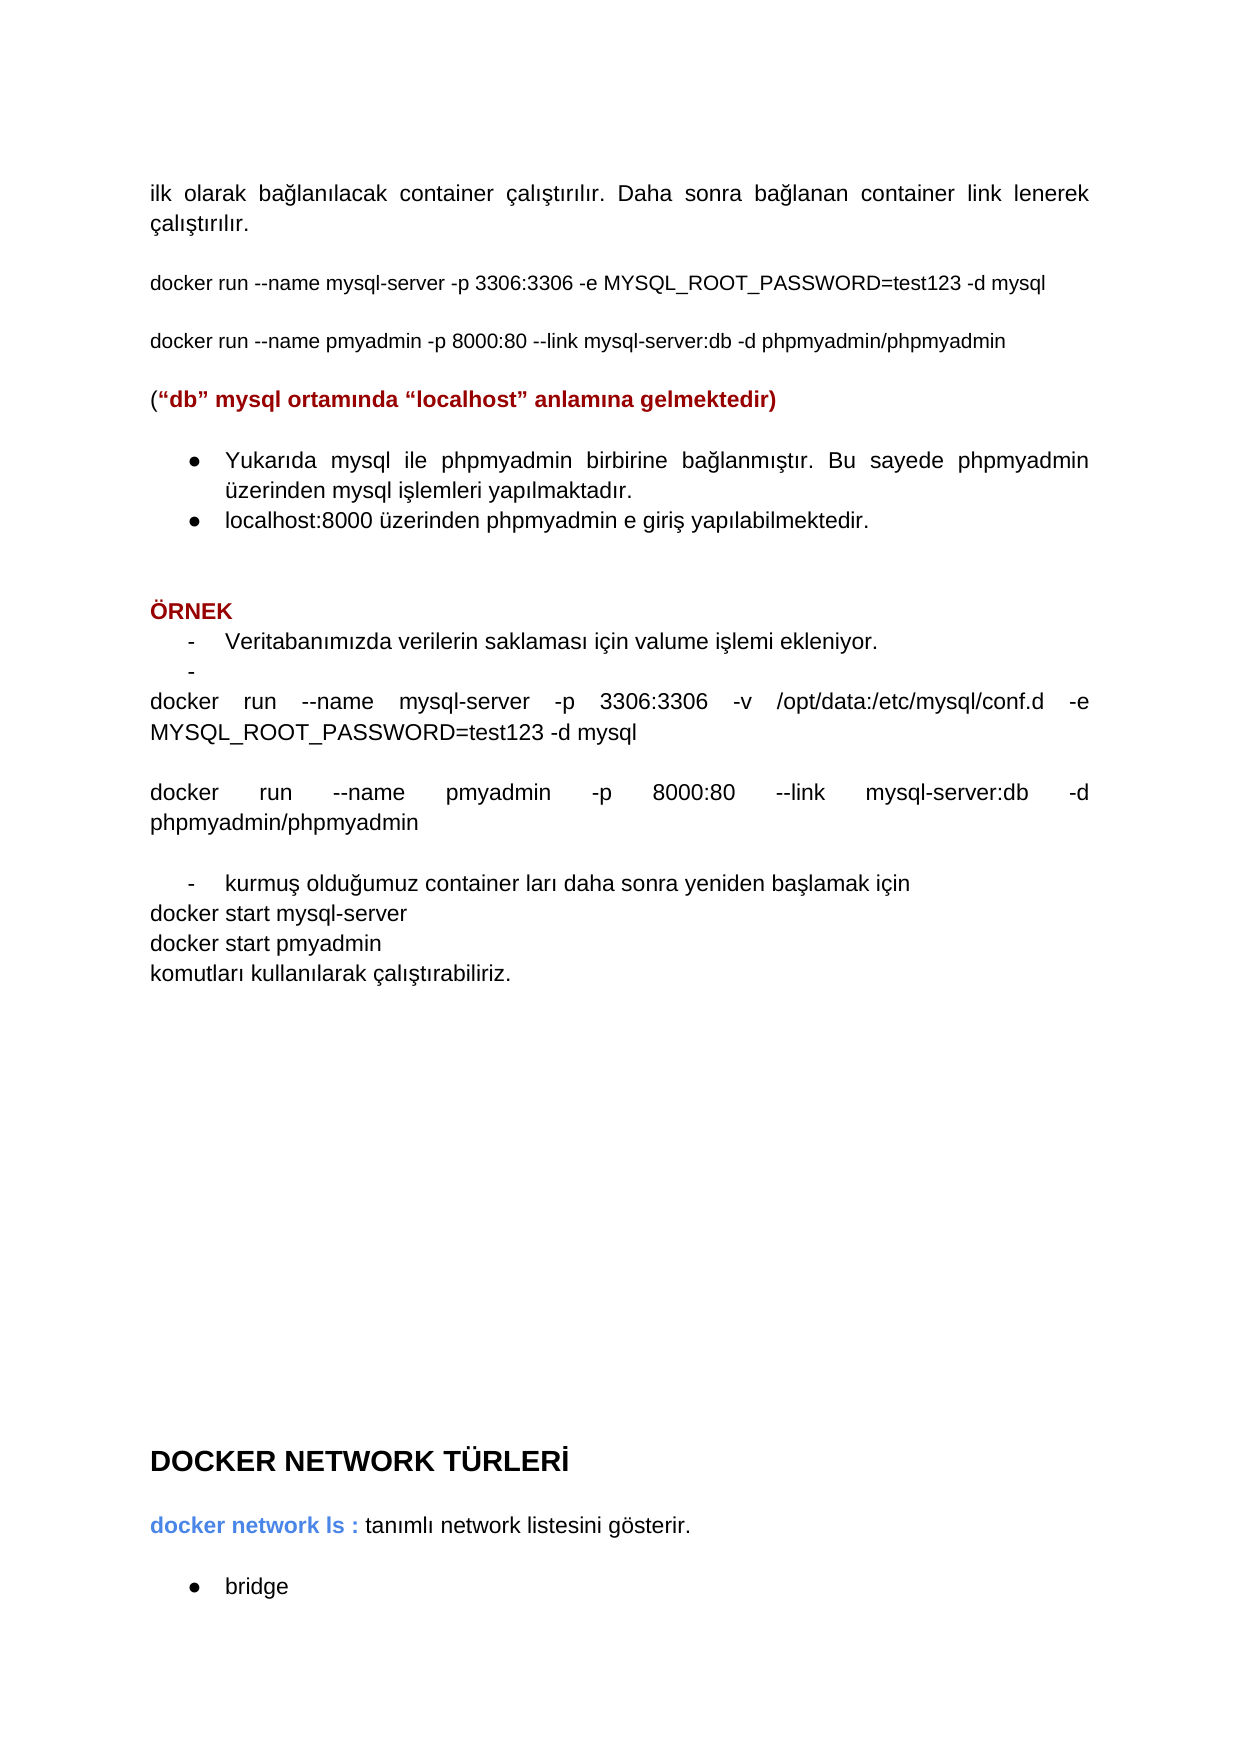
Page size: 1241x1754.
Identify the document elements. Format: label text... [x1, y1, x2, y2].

text (“db” mysql ortamında “localhost” anlamına gelmektedir) [150, 386, 1090, 413]
text docker run --name mysql-server -p 3306:3306 -e MYSQL_ROOT_PASSWORD=test123 -d mysql [150, 271, 1090, 295]
list Yukarıda mysql ile phpmyadmin birbirine bağlanmıştır. Bu sayede phpmyadmin üzerinden mysql işlemleri yapılmaktadır. [187, 447, 1090, 503]
text ilk olarak bağlanılacak container çalıştırılır. Daha sonra bağlanan container link lenerek çalıştırılır. [150, 180, 1090, 237]
list localhost:8000 üzerinden phpmyadmin e giriş yapılabilmektedir. [187, 507, 1090, 533]
text komutları kullanılarak çalıştırabiliriz. [150, 960, 1090, 987]
text docker start mysql-server [150, 900, 1090, 926]
text docker start pmyadmin [150, 930, 1090, 956]
text docker network ls : tanımlı network listesini gösterir. [150, 1512, 1090, 1539]
list bridge [187, 1573, 1090, 1599]
text docker run --name pmyadmin -p 8000:80 --link mysql-server:db -d phpmyadmin/phpmyadmin [150, 779, 1090, 836]
text ÖRNEK [150, 598, 1090, 624]
text docker run --name pmyadmin -p 8000:80 --link mysql-server:db -d phpmyadmin/phpmyadmin [150, 328, 1090, 352]
list kurmuş olduğumuz container ları daha sonra yeniden başlamak için [187, 869, 1090, 896]
text DOCKER NETWORK TÜRLERİ [150, 1443, 1090, 1477]
list Veritabanımızda verilerin saklaması için valume işlemi ekleniyor. [187, 628, 1090, 654]
text docker run --name mysql-server -p 3306:3306 -v /opt/data:/etc/mysql/conf.d -e MYSQL_ROOT_PASSWORD=test123 -d mysql [150, 688, 1090, 745]
